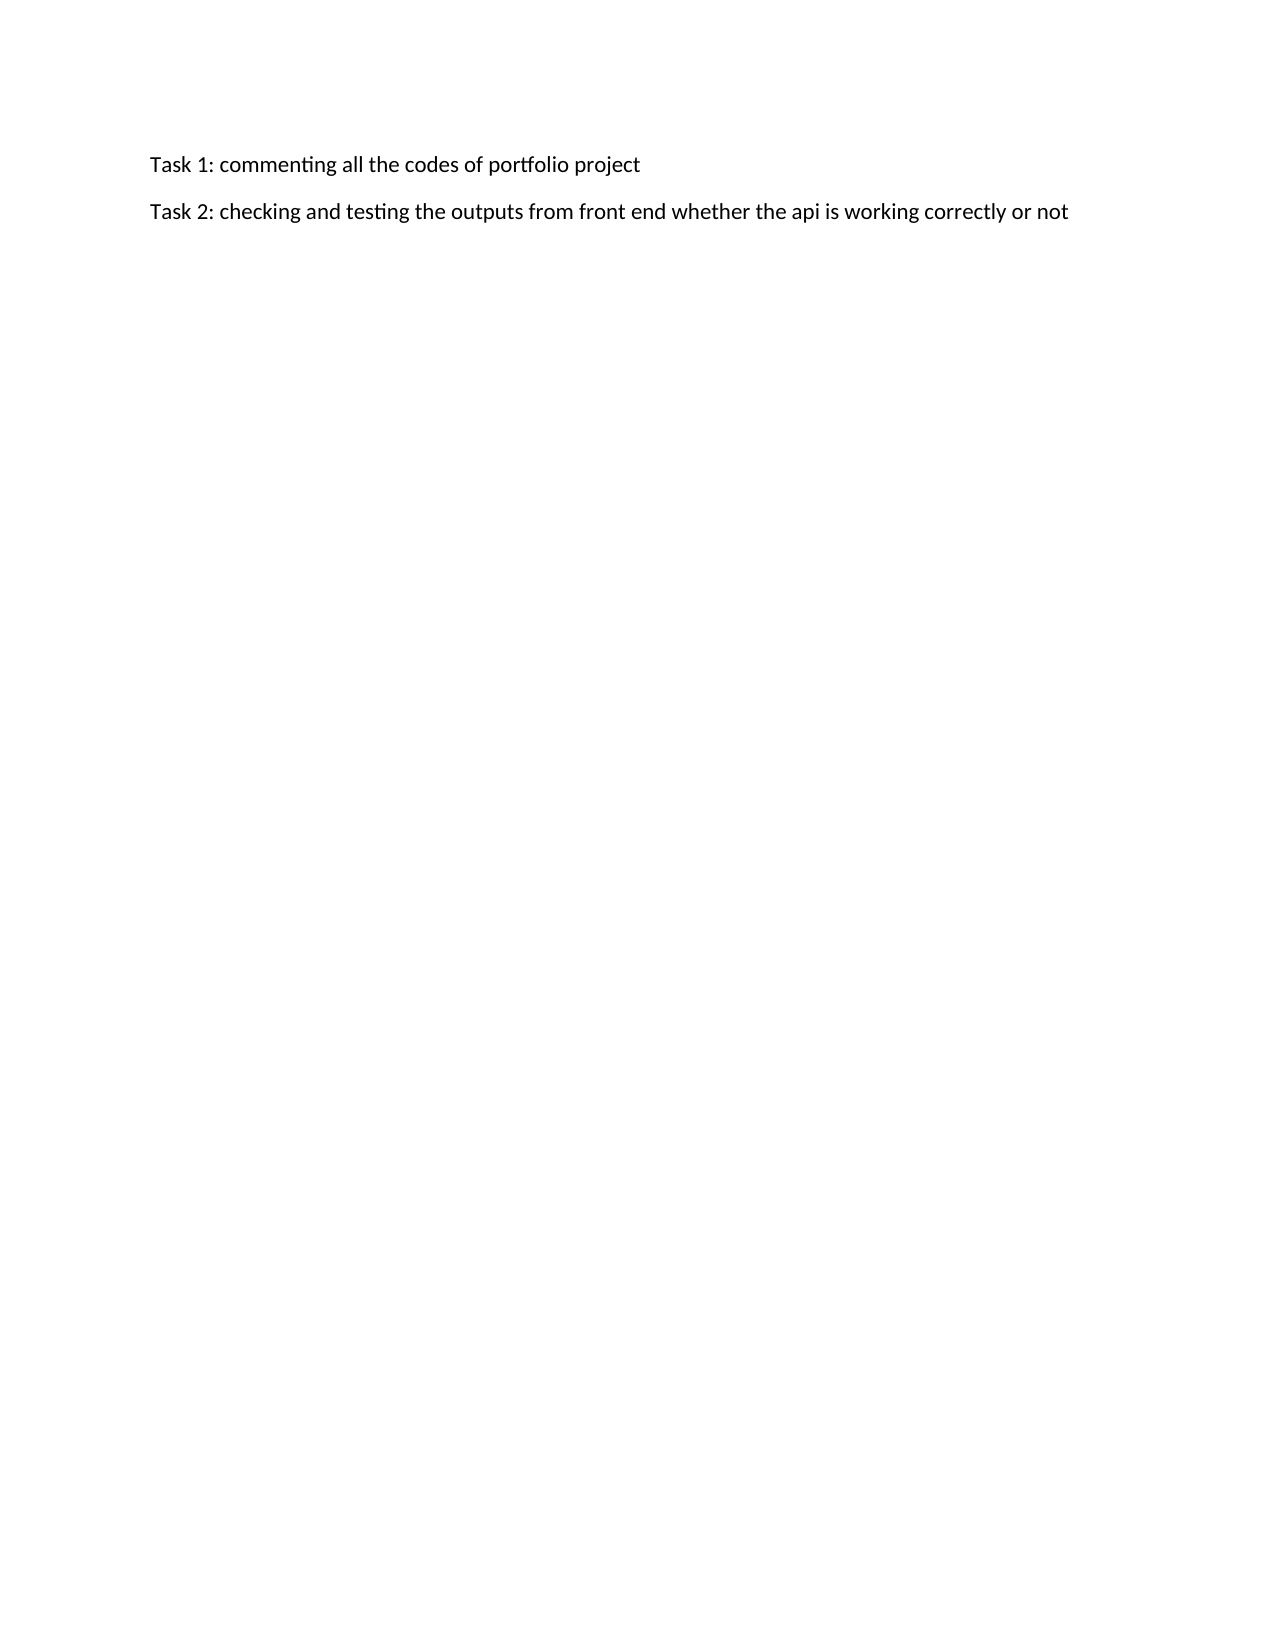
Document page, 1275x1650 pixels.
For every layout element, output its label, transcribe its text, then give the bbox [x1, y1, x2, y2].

text Task 1: commenting all the codes of portfolio project [150, 150, 1125, 178]
text Task 2: checking and testing the outputs from front end whether the api is working correctly or not [150, 197, 1125, 225]
